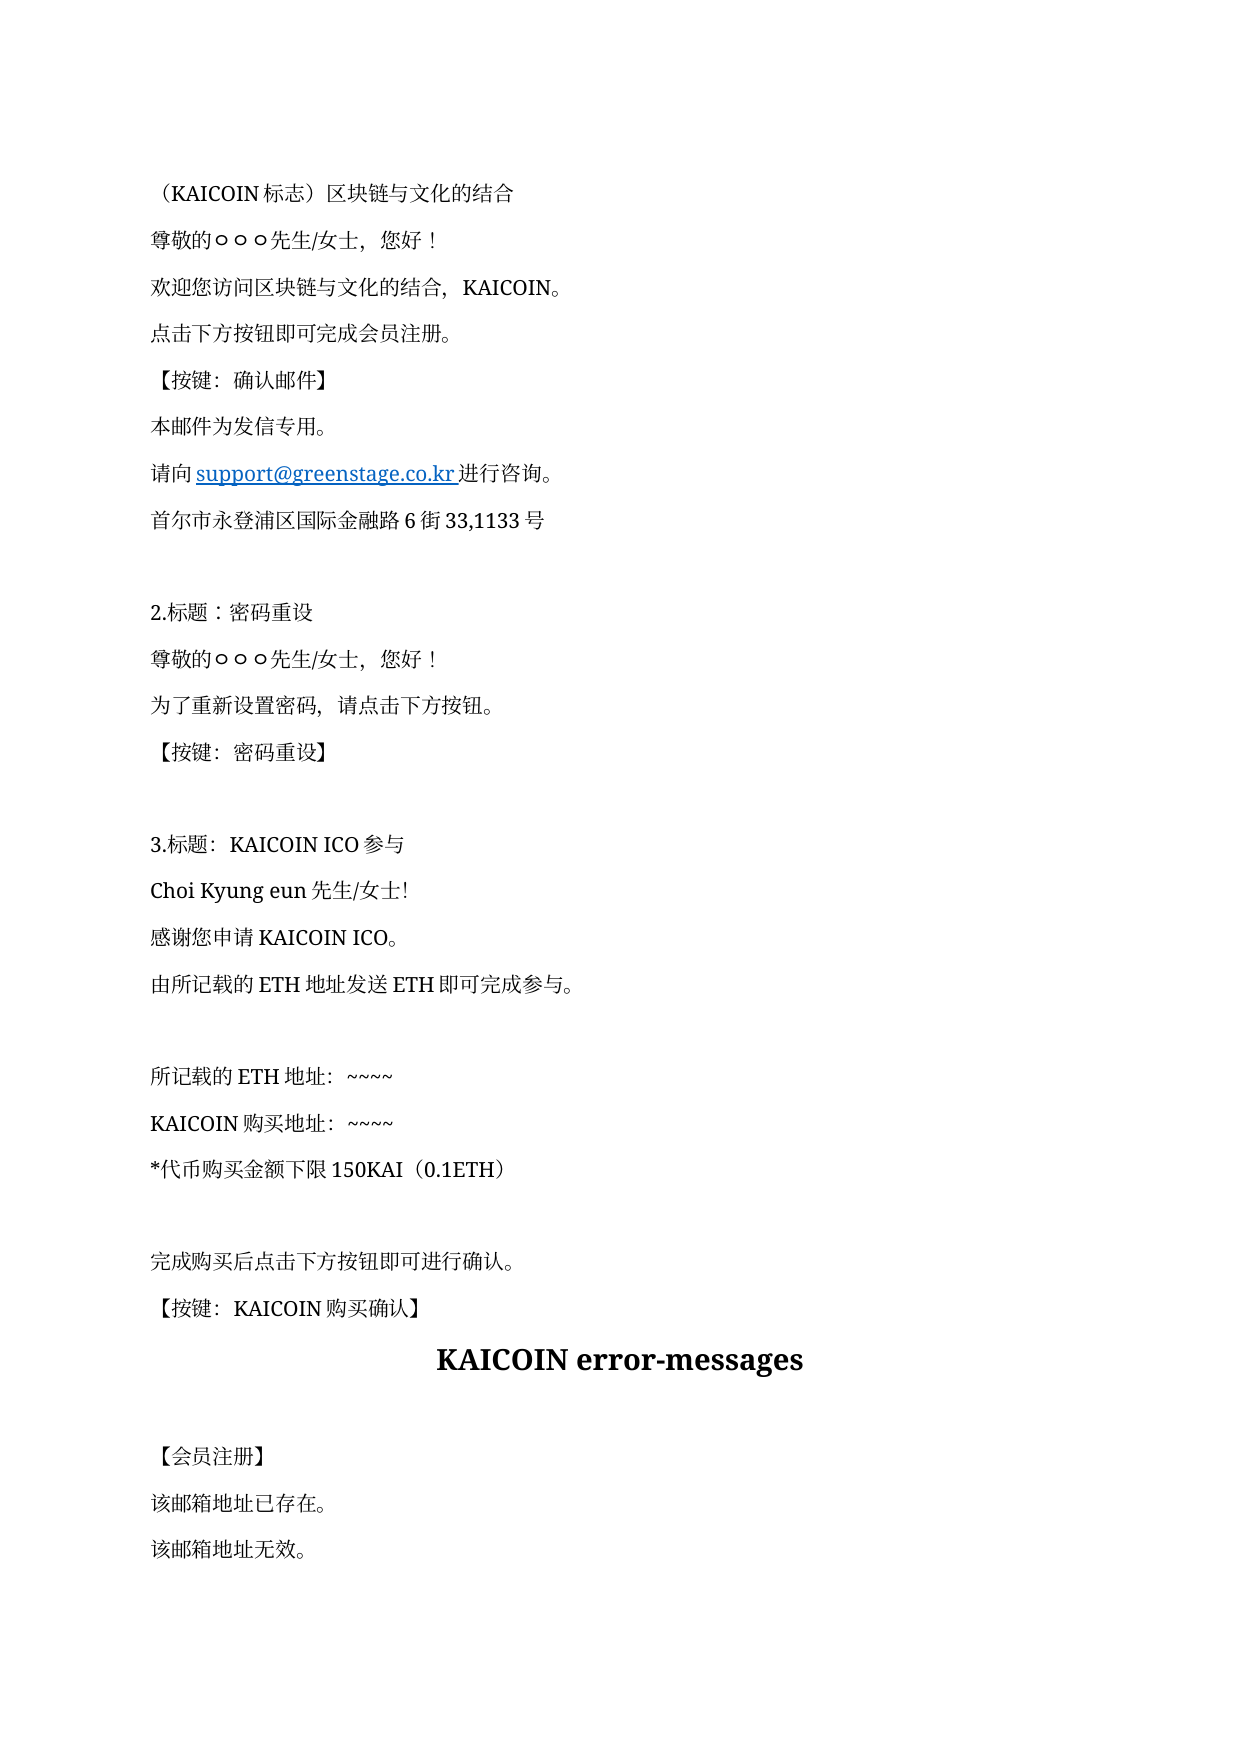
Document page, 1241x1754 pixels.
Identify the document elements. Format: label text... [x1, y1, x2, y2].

text 完成购买后点击下方按钮即可进行确认。 [150, 1246, 1090, 1276]
text 【按键：KAICOIN购买确认】 [150, 1292, 1090, 1322]
text 【按键：密码重设】 [150, 736, 1090, 766]
text （KAICOIN标志）区块链与文化的结合 [150, 177, 1090, 207]
text 该邮箱地址无效。 [150, 1533, 1090, 1563]
text 由所记载的ETH地址发送ETH即可完成参与。 [150, 968, 1090, 998]
text 2.标题：密码重设 [150, 596, 1090, 626]
text 欢迎您访问区块链与文化的结合，KAICOIN。 [150, 271, 1090, 301]
text 点击下方按钮即可完成会员注册。 [150, 318, 1090, 348]
text KAICOIN error-messages [150, 1339, 1090, 1379]
text 尊敬的ㅇㅇㅇ先生/女士，您好！ [150, 224, 1090, 254]
text 为了重新设置密码，请点击下方按钮。 [150, 690, 1090, 720]
text 尊敬的ㅇㅇㅇ先生/女士，您好！ [150, 643, 1090, 673]
text Choi Kyung eun先生/女士！ [150, 875, 1090, 905]
text 3.标题：KAICOIN ICO参与 [150, 828, 1090, 858]
text 【按键：确认邮件】 [150, 364, 1090, 394]
text KAICOIN购买地址：~~~~ [150, 1107, 1090, 1137]
text 首尔市永登浦区国际金融路6街33,1133号 [150, 504, 1090, 534]
text 感谢您申请KAICOIN ICO。 [150, 922, 1090, 952]
text 所记载的ETH地址：~~~~ [150, 1060, 1090, 1090]
text 请向support@greenstage.co.kr进行咨询。 [150, 457, 1090, 487]
text 本邮件为发信专用。 [150, 411, 1090, 441]
text 该邮箱地址已存在。 [150, 1487, 1090, 1517]
text *代币购买金额下限150KAI（0.1ETH） [150, 1154, 1090, 1184]
text 【会员注册】 [150, 1440, 1090, 1470]
